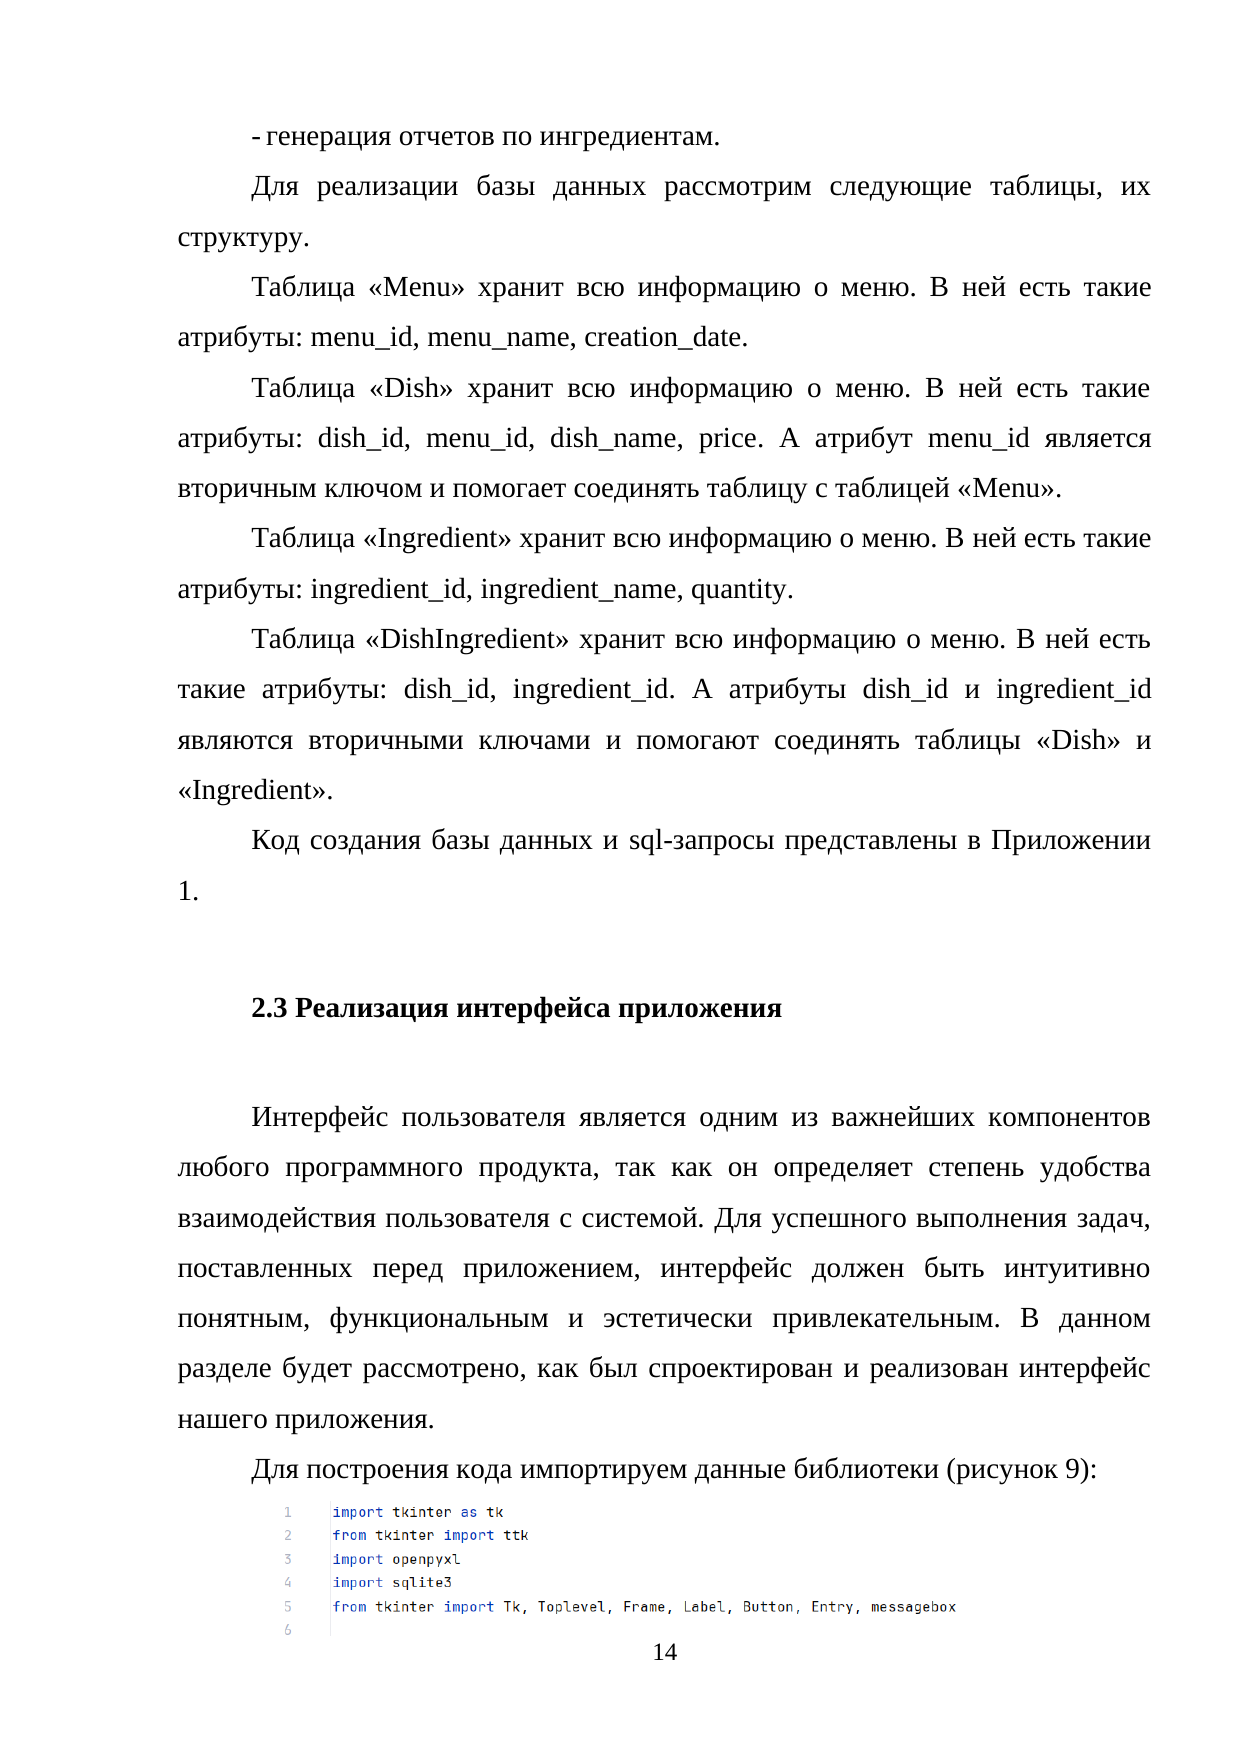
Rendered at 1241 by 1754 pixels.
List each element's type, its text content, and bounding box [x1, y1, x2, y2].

text Код создания базы данных и sql-запросы представлены в Приложении 1. [177, 822, 1152, 906]
picture [251, 1501, 1121, 1636]
text Таблица «Menu» хранит всю информацию о меню. В ней есть такие атрибуты: menu_id, menu_name, creation_date. [177, 269, 1152, 353]
text Для построения кода импортируем данные библиотеки (рисунок 9): [177, 1451, 1152, 1485]
subtitle 2.3 Реализация интерфейса приложения [177, 990, 1152, 1024]
text Для реализации базы данных рассмотрим следующие таблицы, их структуру. [177, 168, 1152, 252]
text Таблица «DishIngredient» хранит всю информацию о меню. В ней есть такие атрибуты: dish_id, ingredient_id. А атрибуты dish_id и ingredient_id являются вторичными ключами и помогают соединять таблицы «Dish» и «Ingredient». [177, 621, 1152, 806]
text Интерфейс пользователя является одним из важнейших компонентов любого программного продукта, так как он определяет степень удобства взаимодействия пользователя с системой. Для успешного выполнения задач, поставленных перед приложением, интерфейс должен быть интуитивно понятным, функциональным и эстетически привлекательным. В данном разделе будет рассмотрено, как был спроектирован и реализован интерфейс нашего приложения. [177, 1099, 1152, 1434]
text Таблица «Dish» хранит всю информацию о меню. В ней есть такие атрибуты: dish_id, menu_id, dish_name, price. А атрибут menu_id является вторичным ключом и помогает соединять таблицу с таблицей «Menu». [177, 370, 1152, 504]
text Таблица «Ingredient» хранит всю информацию о меню. В ней есть такие атрибуты: ingredient_id, ingredient_name, quantity. [177, 521, 1152, 604]
list генерация отчетов по ингредиентам. [177, 118, 1152, 152]
